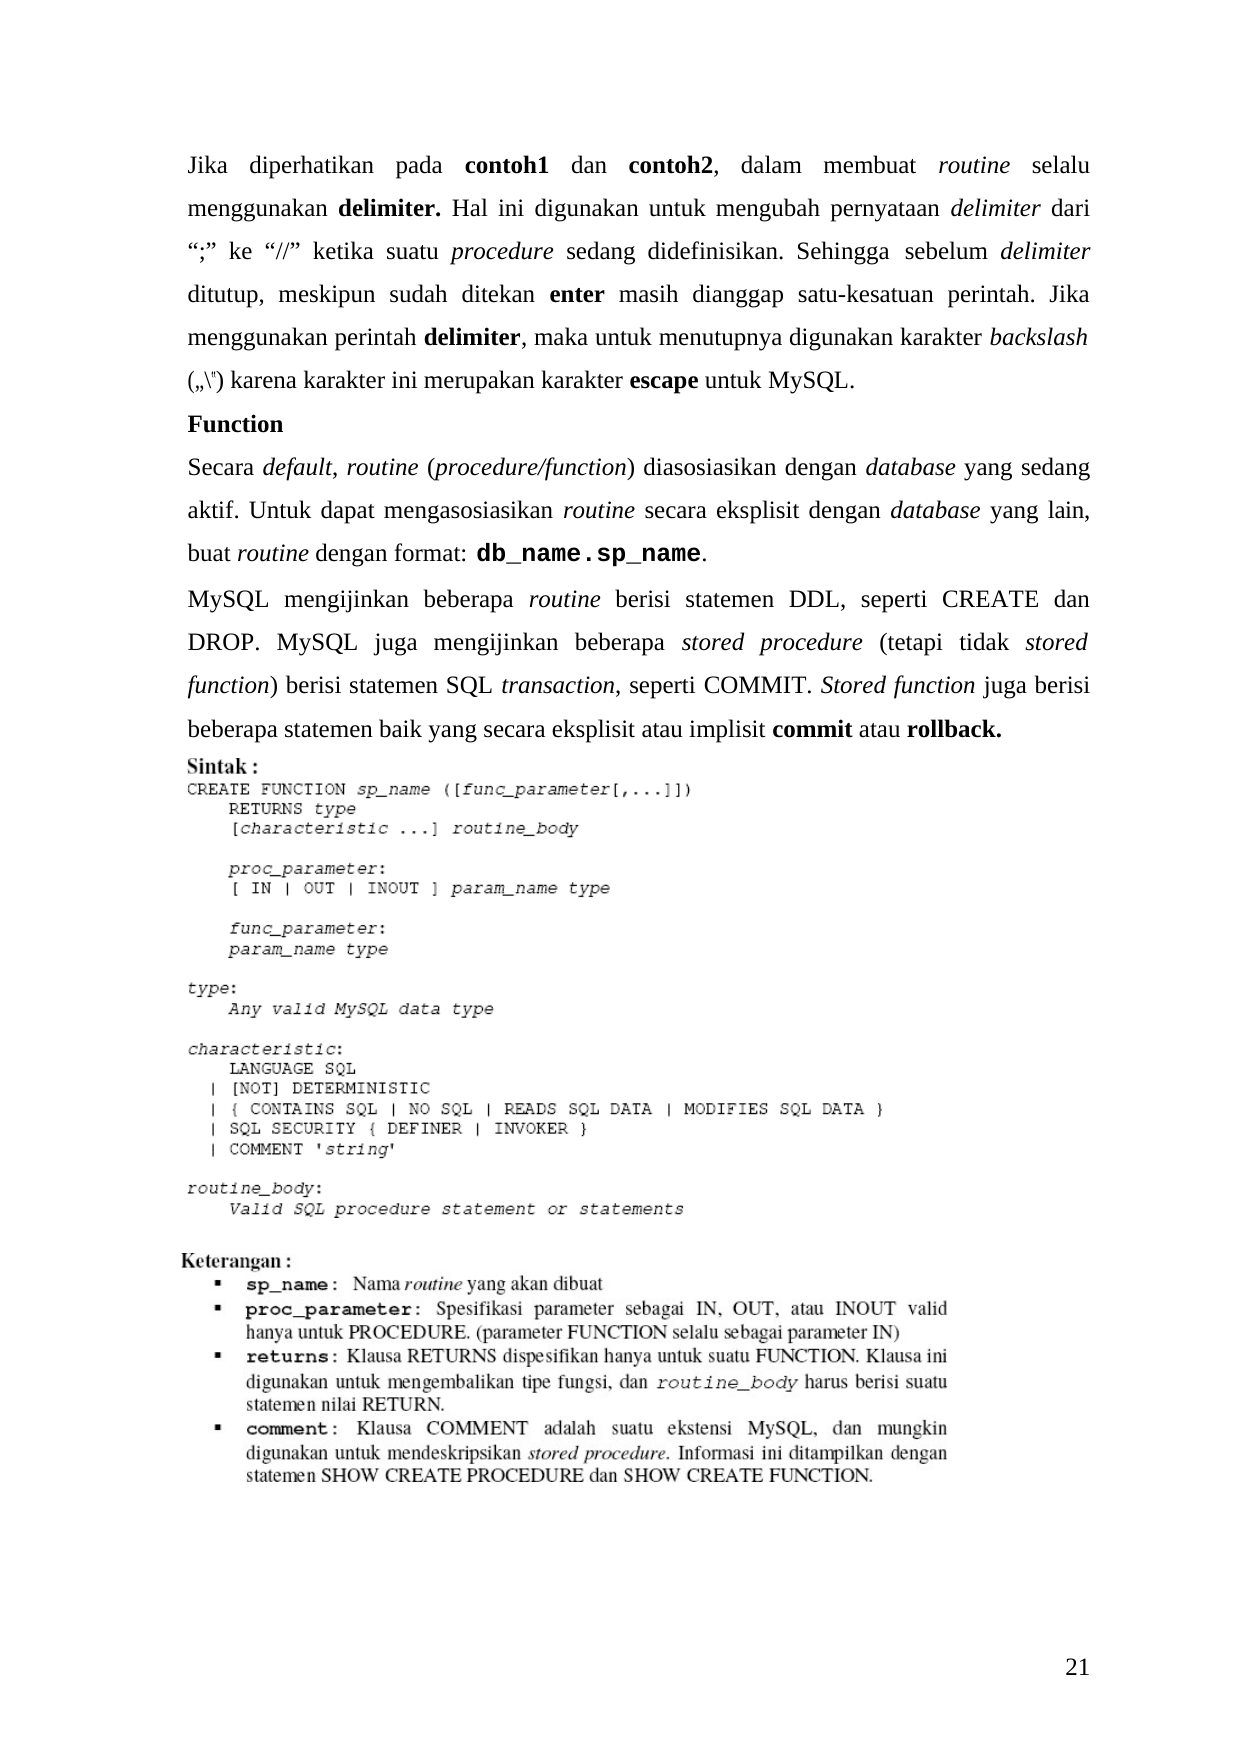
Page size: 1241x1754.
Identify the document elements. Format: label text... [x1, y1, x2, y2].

list Secara default, routine (procedure/function) diasosiasikan dengan database yang sedang aktif. Untuk dapat mengasosiasikan routine secara eksplisit dengan database yang lain, buat routine dengan format: db_name.sp_name. [187, 452, 1090, 569]
list Jika diperhatikan pada contoh1 dan contoh2, dalam membuat routine selalu menggunakan delimiter. Hal ini digunakan untuk mengubah pernyataan delimiter dari “;” ke “//” ketika suatu procedure sedang didefinisikan. Sehingga sebelum delimiter ditutup, meskipun sudah ditekan enter masih dianggap satu-kesatuan perintah. Jika menggunakan perintah delimiter, maka untuk menutupnya digunakan karakter backslash („\‟) karena karakter ini merupakan karakter escape untuk MySQL. [187, 150, 1090, 394]
picture [181, 1253, 948, 1482]
picture [187, 758, 883, 1218]
list MySQL mengijinkan beberapa routine berisi statemen DDL, seperti CREATE dan DROP. MySQL juga mengijinkan beberapa stored procedure (tetapi tidak stored function) berisi statemen SQL transaction, seperti COMMIT. Stored function juga berisi beberapa statemen baik yang secara eksplisit atau implisit commit atau rollback. [187, 584, 1090, 742]
list Function [187, 409, 1090, 437]
